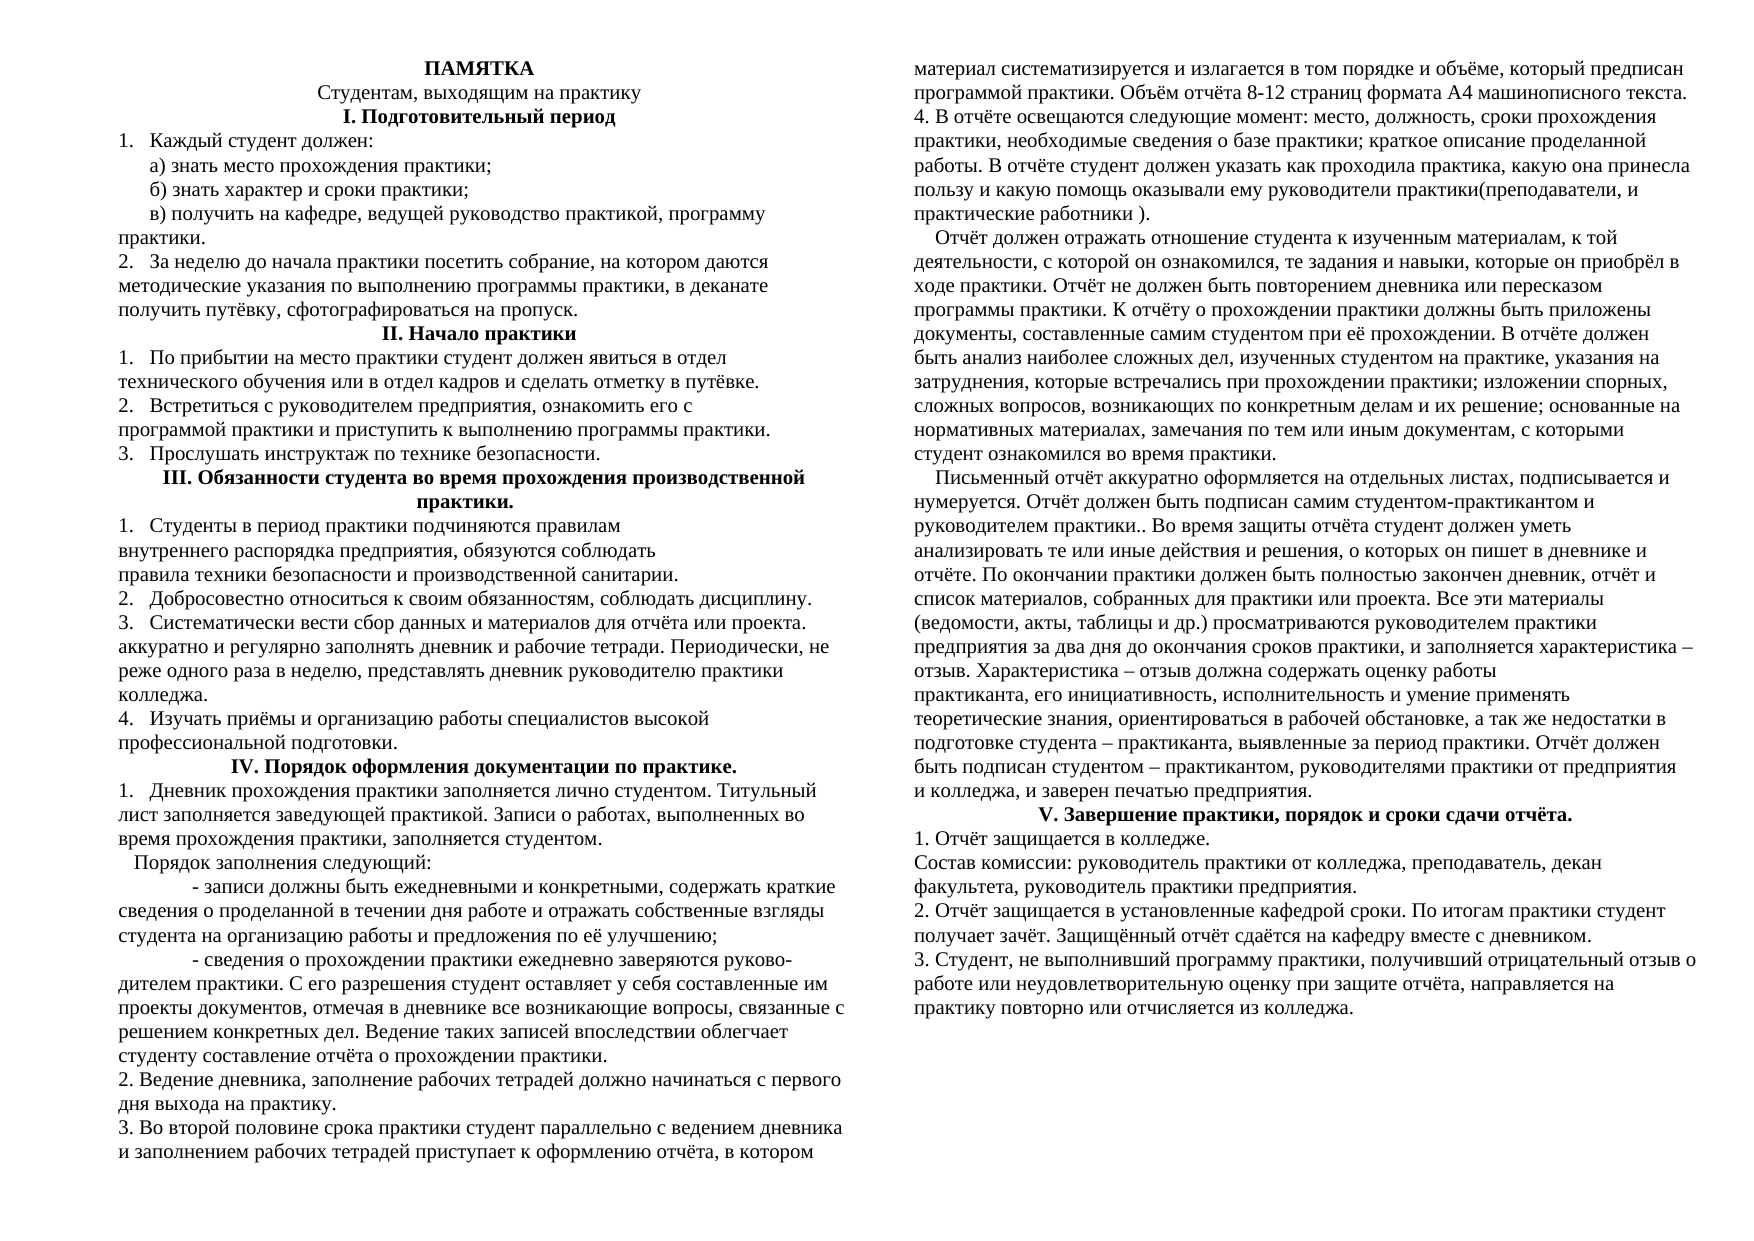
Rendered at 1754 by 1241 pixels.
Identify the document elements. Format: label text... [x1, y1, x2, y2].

text Письменный отчёт аккуратно оформляется на отдельных листах, подписывается и нумеруется. Отчёт должен быть подписан самим студентом-практикантом и руководителем практики.. Во время защиты отчёта студент должен уметь анализировать те или иные действия и решения, о которых он пишет в дневнике и отчёте. По окончании практики должен быть полностью закончен дневник, отчёт и список материалов, собранных для практики или проекта. Все эти материалы (ведомости, акты, таблицы и др.) просматриваются руководителем практики предприятия за два дня до окончания сроков практики, и заполняется характеристика – отзыв. Характеристика – отзыв должна содержать оценку работы [914, 465, 1697, 682]
text IV. Порядок оформления документации по практике. [81, 754, 849, 778]
text III. Обязанности студента во время прохождения производственной практики. [81, 465, 849, 513]
text - записи должны быть ежедневными и конкретными, содержать краткие сведения о проделанной в течении дня работе и отражать собственные взгляды студента на организацию работы и предложения по её улучшению; [118, 874, 849, 947]
text Состав комиссии: руководитель практики от колледжа, преподаватель, декан факультета, руководитель практики предприятия. [914, 850, 1697, 898]
text 3. Во второй половине срока практики студент параллельно с ведением дневника и заполнением рабочих тетрадей приступает к оформлению отчёта, в котором материал систематизируется и излагается в том порядке и объёме, который предписан программой практики. Объём отчёта 8-12 страниц формата А4 машинописного текста. [118, 1115, 849, 1163]
text II. Начало практики [118, 321, 840, 345]
text 4. Изучать приёмы и организацию работы специалистов высокой [81, 706, 849, 730]
text в) получить на кафедре, ведущей руководство практикой, программу практики. [118, 201, 840, 249]
text и колледжа, и заверен печатью предприятия. [877, 778, 1697, 802]
text 3. Прослушать инструктаж по технике безопасности. [81, 441, 849, 465]
text практиканта, его инициативность, исполнительность и умение применять теоретические знания, ориентироваться в рабочей обстановке, а так же недостатки в подготовке студента – практиканта, выявленные за период практики. Отчёт должен быть подписан студентом – практикантом, руководителями практики от предприятия [914, 682, 1697, 778]
text Порядок заполнения следующий: [118, 850, 849, 874]
text I. Подготовительный период [118, 104, 840, 128]
text 3. Систематически вести сбор данных и материалов для отчёта или проекта. аккуратно и регулярно заполнять дневник и рабочие тетради. Периодически, не реже одного раза в неделю, представлять дневник руководителю практики колледжа. [118, 610, 849, 706]
text V. Завершение практики, порядок и сроки сдачи отчёта. [877, 802, 1697, 826]
text 2. Ведение дневника, заполнение рабочих тетрадей должно начинаться с первого дня выхода на практику. [118, 1067, 849, 1115]
text 1. Каждый студент должен: [118, 128, 840, 152]
text программой практики и приступить к выполнению программы практики. [81, 417, 849, 441]
text 1. Студенты в период практики подчиняются правилам [81, 513, 849, 537]
text 2. Добросовестно относиться к своим обязанностям, соблюдать дисциплину. [81, 586, 849, 610]
text технического обучения или в отдел кадров и сделать отметку в путёвке. [81, 369, 849, 393]
text Студентам, выходящим на практику [118, 80, 840, 104]
text 2. Встретиться с руководителем предприятия, ознакомить его с [81, 393, 849, 417]
text правила техники безопасности и производственной санитарии. [81, 562, 849, 586]
text профессиональной подготовки. [118, 730, 849, 754]
text а) знать место прохождения практики; [118, 152, 840, 177]
text 3. Студент, не выполнивший программу практики, получивший отрицательный отзыв о работе или неудовлетворительную оценку при защите отчёта, направляется на практику повторно или отчисляется из колледжа. [914, 947, 1697, 1019]
text внутреннего распорядка предприятия, обязуются соблюдать [118, 537, 849, 562]
text 1. Отчёт защищается в колледже. [877, 826, 1697, 850]
text - сведения о прохождении практики ежедневно заверяются руково- [81, 947, 849, 971]
text ПАМЯТКА [118, 56, 840, 80]
text 4. В отчёте освещаются следующие момент: место, должность, сроки прохождения практики, необходимые сведения о базе практики; краткое описание проделанной работы. В отчёте студент должен указать как проходила практика, какую она принесла пользу и какую помощь оказывали ему руководители практики(преподаватели, и практические работники ). [914, 104, 1697, 225]
text б) знать характер и сроки практики; [118, 177, 840, 201]
text 2. Отчёт защищается в установленные кафедрой сроки. По итогам практики студент получает зачёт. Защищённый отчёт сдаётся на кафедру вместе с дневником. [914, 898, 1697, 947]
text Отчёт должен отражать отношение студента к изученным материалам, к той деятельности, с которой он ознакомился, те задания и навыки, которые он приобрёл в ходе практики. Отчёт не должен быть повторением дневника или пересказом программы практики. К отчёту о прохождении практики должны быть приложены документы, составленные самим студентом при её прохождении. В отчёте должен быть анализ наиболее сложных дел, изученных студентом на практике, указания на затруднения, которые встречались при прохождении практики; изложении спорных, сложных вопросов, возникающих по конкретным делам и их решение; основанные на нормативных материалах, замечания по тем или иным документам, с которыми студент ознакомился во время практики. [914, 225, 1697, 465]
text 1. По прибытии на место практики студент должен явиться в отдел [81, 345, 849, 369]
text дителем практики. С его разрешения студент оставляет у себя составленные им проекты документов, отмечая в дневнике все возникающие вопросы, связанные с решением конкретных дел. Ведение таких записей впоследствии облегчает студенту составление отчёта о прохождении практики. [118, 971, 849, 1067]
text 1. Дневник прохождения практики заполняется лично студентом. Титульный лист заполняется заведующей практикой. Записи о работах, выполненных во время прохождения практики, заполняется студентом. [118, 778, 849, 850]
text 3. Во второй половине срока практики студент параллельно с ведением дневника и заполнением рабочих тетрадей приступает к оформлению отчёта, в котором материал систематизируется и излагается в том порядке и объёме, который предписан программой практики. Объём отчёта 8-12 страниц формата А4 машинописного текста. [914, 56, 1697, 104]
text 2. За неделю до начала практики посетить собрание, на котором даются методические указания по выполнению программы практики, в деканате получить путёвку, сфотографироваться на пропуск. [118, 249, 840, 321]
